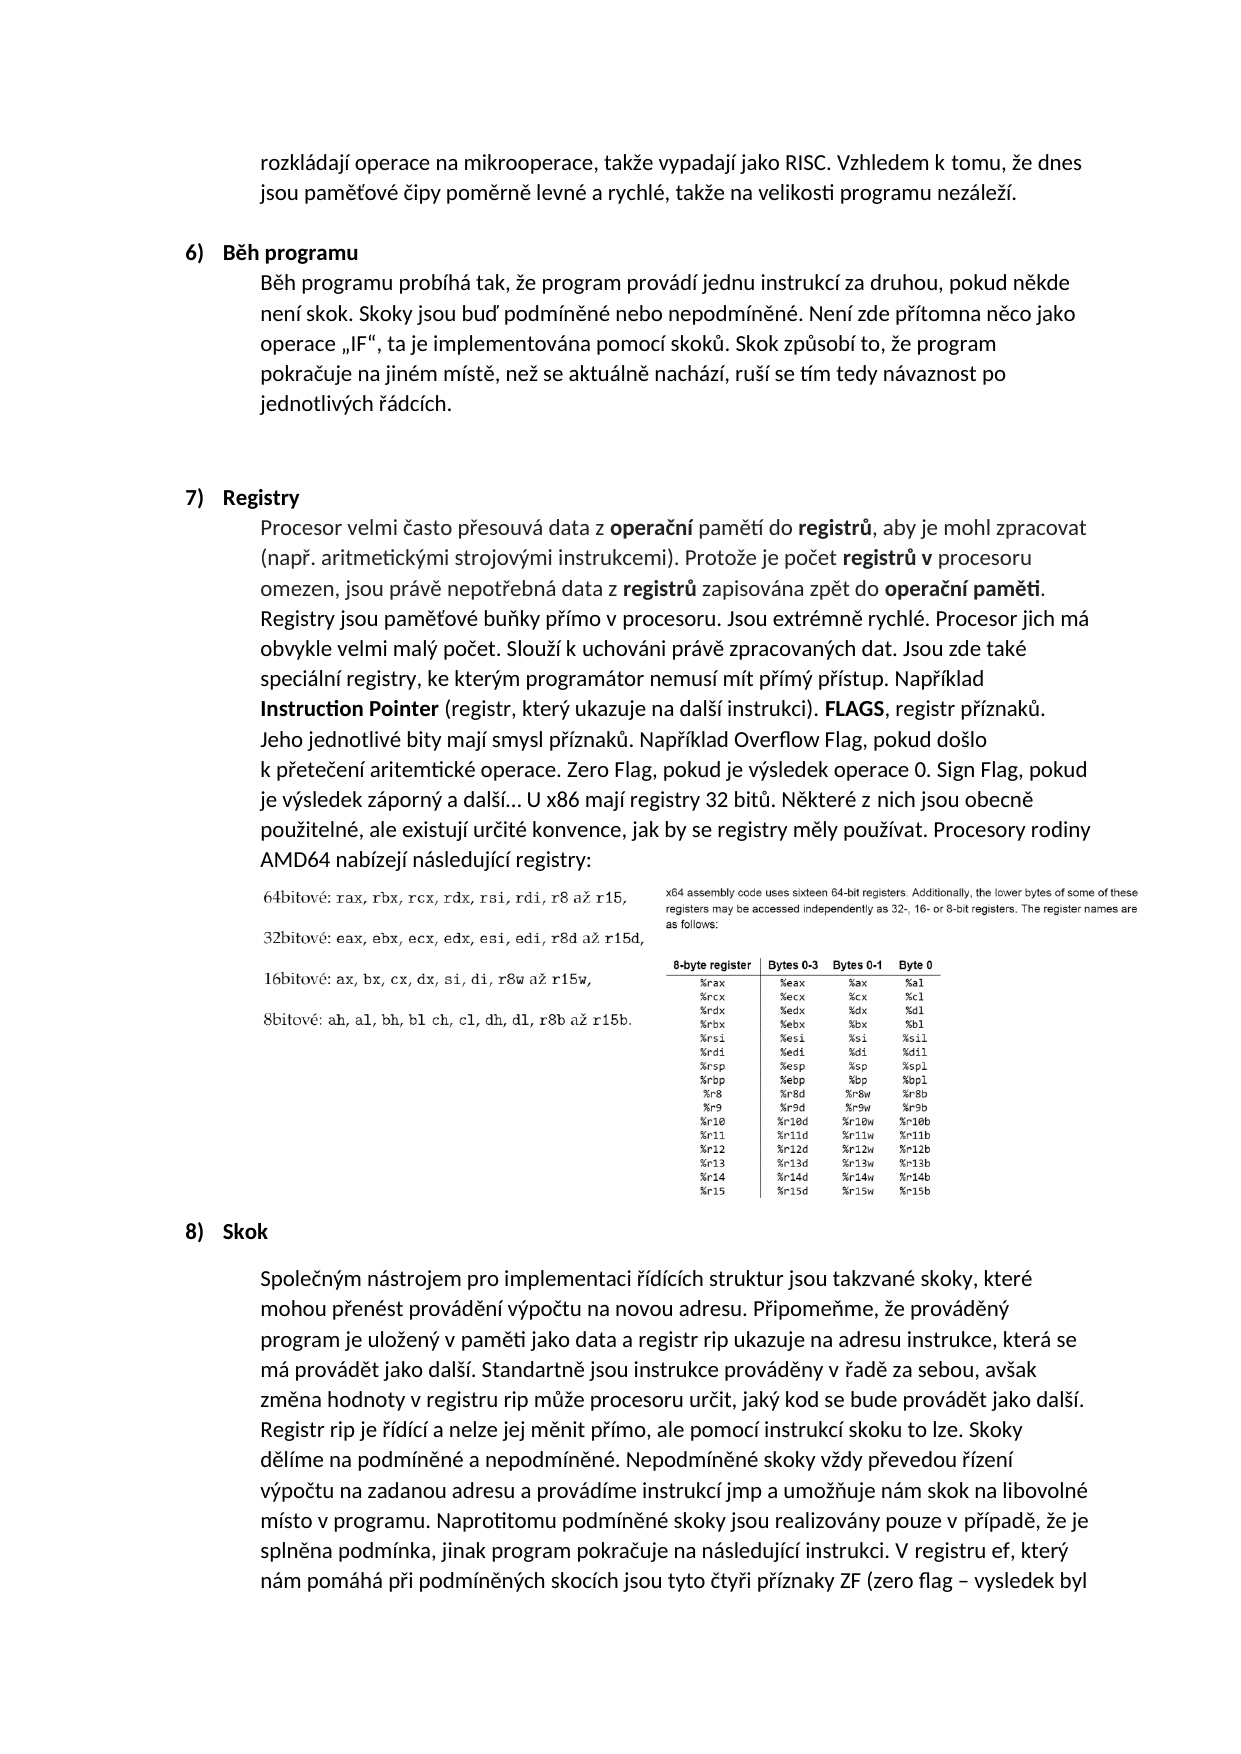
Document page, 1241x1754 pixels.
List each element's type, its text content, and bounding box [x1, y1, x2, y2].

list Skok [185, 1217, 1093, 1245]
list Procesor velmi často přesouvá data z operační pamětí do registrů, aby je mohl zpracovat (např. aritmetickými strojovými instrukcemi). Protože je počet registrů v procesoru omezen, jsou právě nepotřebná data z registrů zapisována zpět do operační paměti. [260, 513, 1093, 602]
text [260, 1264, 1093, 1594]
picture [260, 875, 647, 1034]
picture [666, 876, 1171, 1212]
list Běh programu [185, 238, 1093, 266]
list Běh programu probíhá tak, že program provádí jednu instrukcí za druhou, pokud někde není skok. Skoky jsou buď podmíněné nebo nepodmíněné. Není zde přítomna něco jako operace „IF“, ta je implementována pomocí skoků. Skok způsobí to, že program pokračuje na jiném místě, než se aktuálně nachází, ruší se tím tedy návaznost po jednotlivých řádcích. [260, 268, 1093, 417]
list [260, 148, 1093, 206]
list Registry [185, 483, 1093, 511]
list Registry jsou paměťové buňky přímo v procesoru. Jsou extrémně rychlé. Procesor jich má obvykle velmi malý počet. Slouží k uchováni právě zpracovaných dat. Jsou zde také speciální registry, ke kterým programátor nemusí mít přímý přístup. Například Instruction Pointer (registr, který ukazuje na další instrukci). FLAGS, registr příznaků. Jeho jednotlivé bity mají smysl příznaků. Například Overflow Flag, pokud došlo k přetečení aritemtické operace. Zero Flag, pokud je výsledek operace 0. Sign Flag, pokud je výsledek záporný a další… U x86 mají registry 32 bitů. Některé z nich jsou obecně použitelné, ale existují určité konvence, jak by se registry měly používat. Procesory rodiny AMD64 nabízejí následující registry: [260, 604, 1093, 873]
